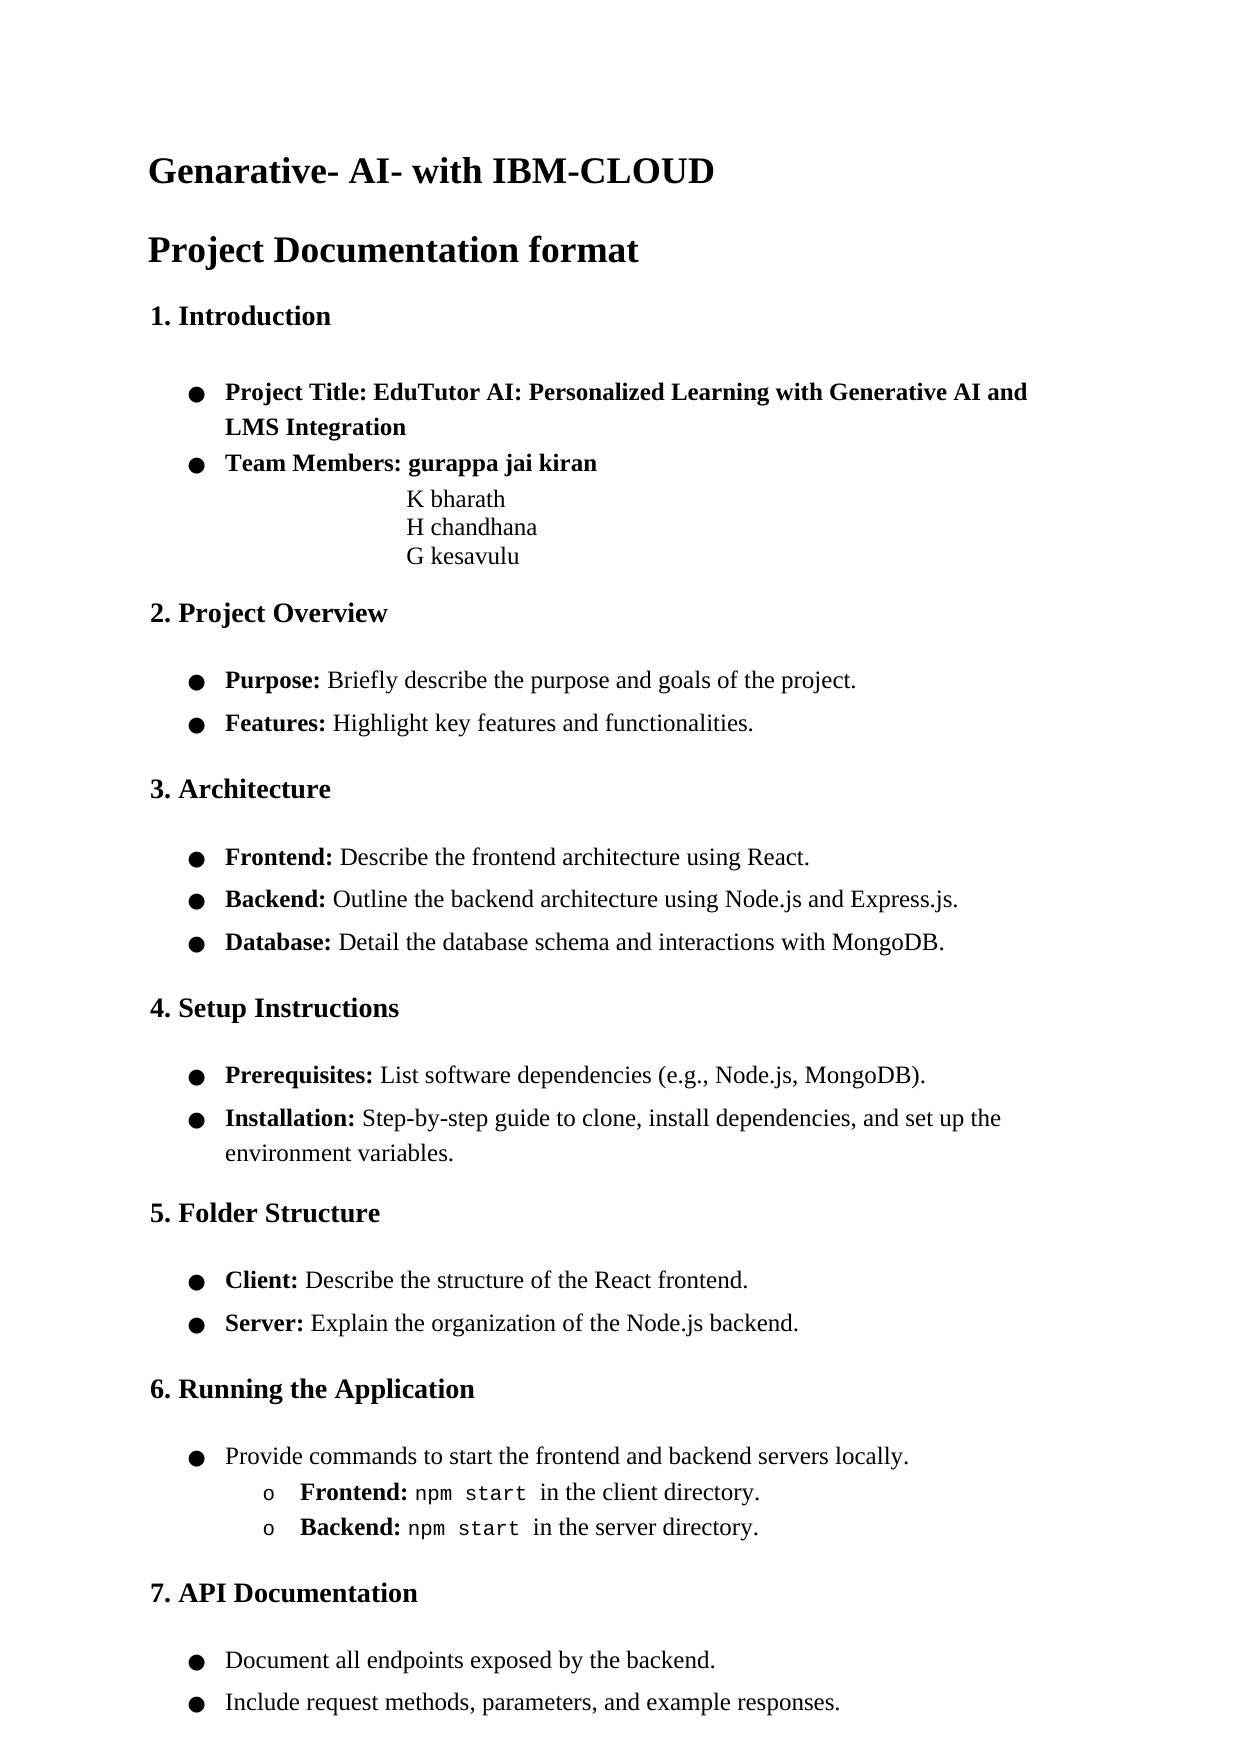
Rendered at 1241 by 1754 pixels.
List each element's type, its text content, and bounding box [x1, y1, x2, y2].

list Database: Detail the database schema and interactions with MongoDB. [187, 919, 1063, 962]
subtitle Setup Instructions [150, 991, 1063, 1024]
subtitle API Documentation [150, 1576, 1063, 1608]
list Purpose: Briefly describe the purpose and goals of the project. [187, 658, 1063, 701]
subtitle Folder Structure [150, 1196, 1063, 1229]
list Include request methods, parameters, and example responses. [187, 1680, 1063, 1723]
title Project Documentation format [148, 227, 914, 270]
list Client: Describe the structure of the React frontend. [187, 1258, 1063, 1301]
list Server: Explain the organization of the Node.js backend. [187, 1301, 1063, 1343]
list Installation: Step-by-step guide to clone, install dependencies, and set up the environment variables. [187, 1095, 1001, 1167]
subtitle Introduction [150, 299, 1063, 332]
list Team Members: gurappa jai kiran [187, 441, 1063, 484]
list Features: Highlight key features and functionalities. [187, 701, 1063, 743]
list Prerequisites: List software dependencies (e.g., Node.js, MongoDB). [187, 1053, 1063, 1095]
list Frontend: npm start in the client directory. [262, 1477, 1063, 1506]
list Project Title: EduTutor AI: Personalized Learning with Generative AI and LMS Integration [187, 369, 1063, 441]
subtitle Running the Application [150, 1372, 1063, 1405]
list Backend: Outline the backend architecture using Node.js and Express.js. [187, 877, 1063, 919]
list Provide commands to start the frontend and backend servers locally. [187, 1434, 1063, 1477]
text H chandhana [187, 512, 1063, 541]
title Genarative- AI- with IBM-CLOUD [148, 148, 914, 191]
list Document all endpoints exposed by the backend. [187, 1637, 1063, 1680]
subtitle Project Overview [150, 596, 1063, 629]
list Frontend: Describe the frontend architecture using React. [187, 834, 1063, 877]
text G kesavulu [187, 541, 1063, 570]
list Backend: npm start in the server directory. [262, 1512, 1063, 1541]
text K bharath [187, 484, 1063, 512]
subtitle Architecture [150, 773, 1063, 805]
